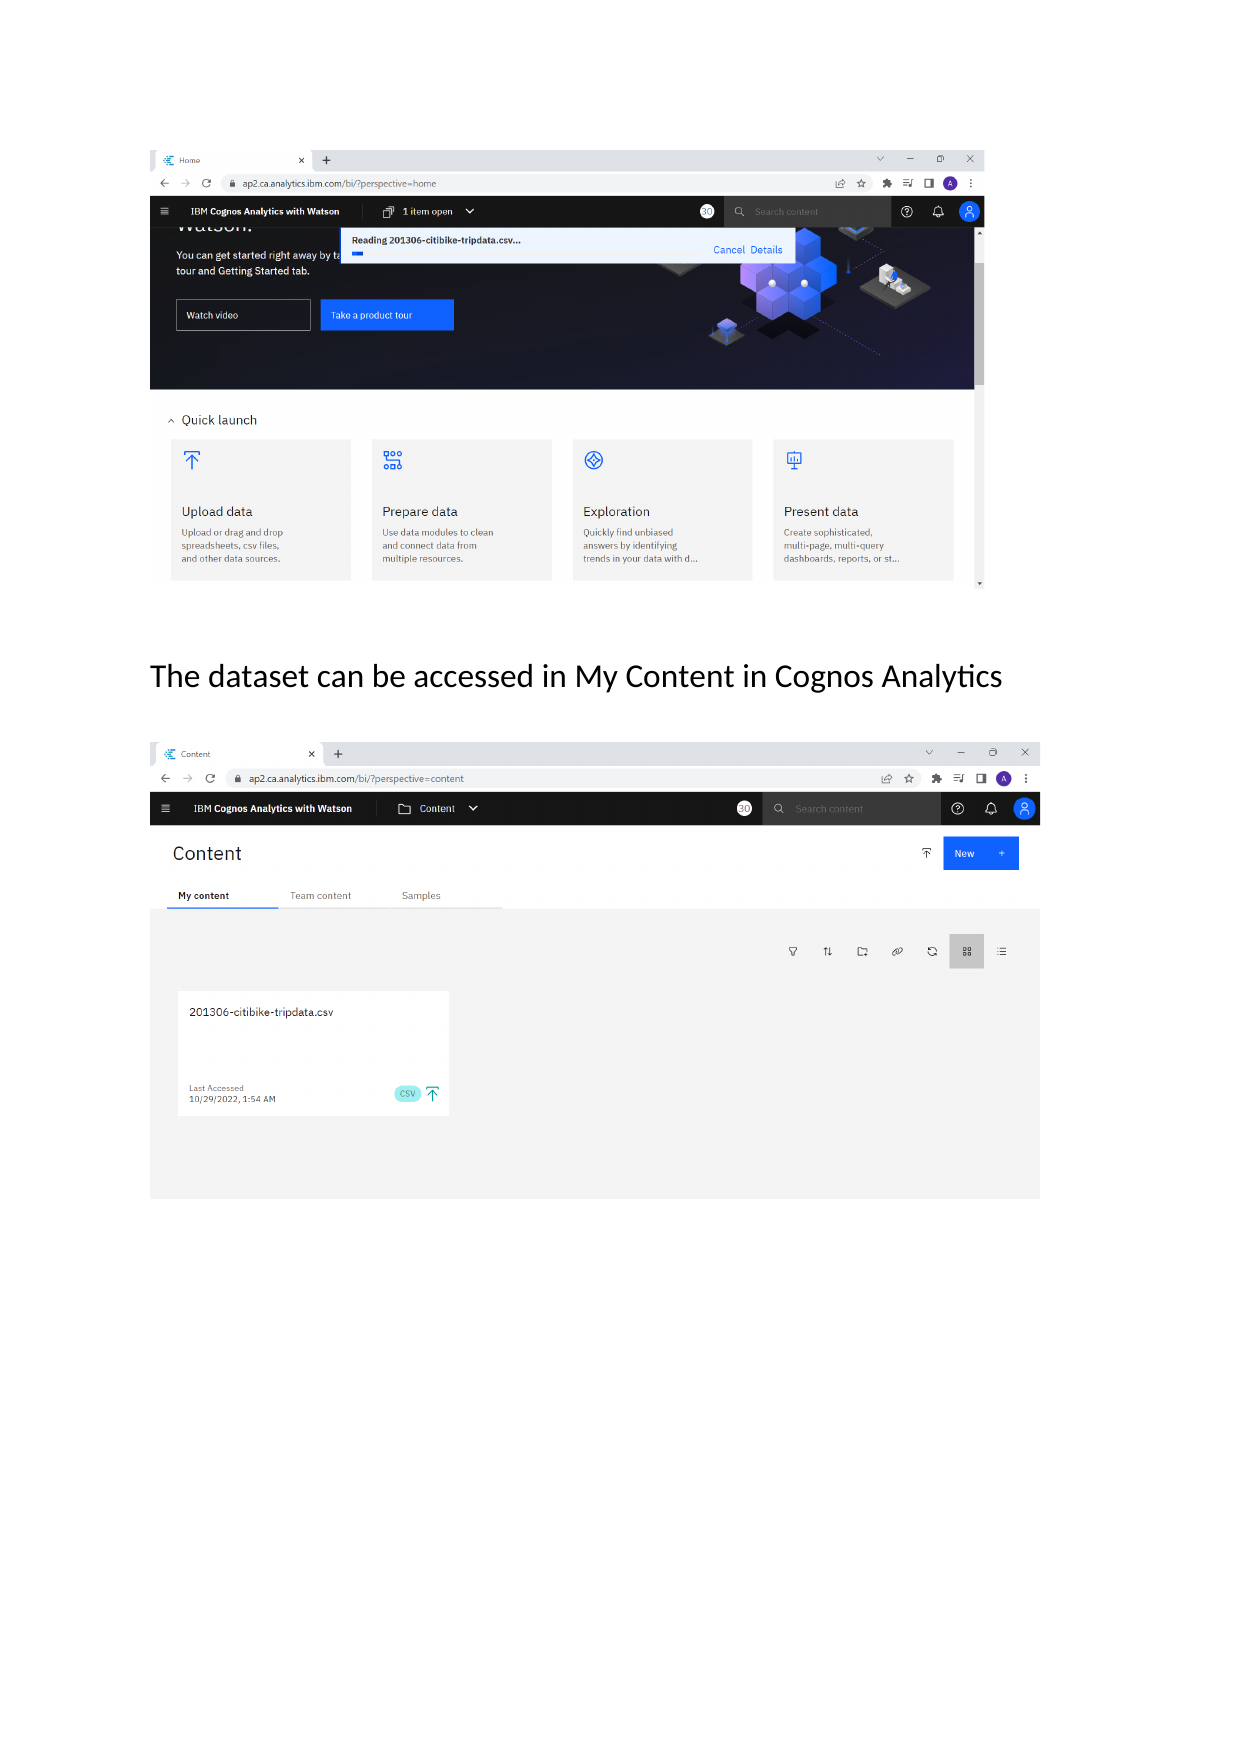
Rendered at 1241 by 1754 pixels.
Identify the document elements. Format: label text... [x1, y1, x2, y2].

picture [150, 150, 985, 589]
text The dataset can be accessed in My Content in Cognos Analytics [150, 654, 1090, 695]
picture [150, 742, 1041, 1199]
